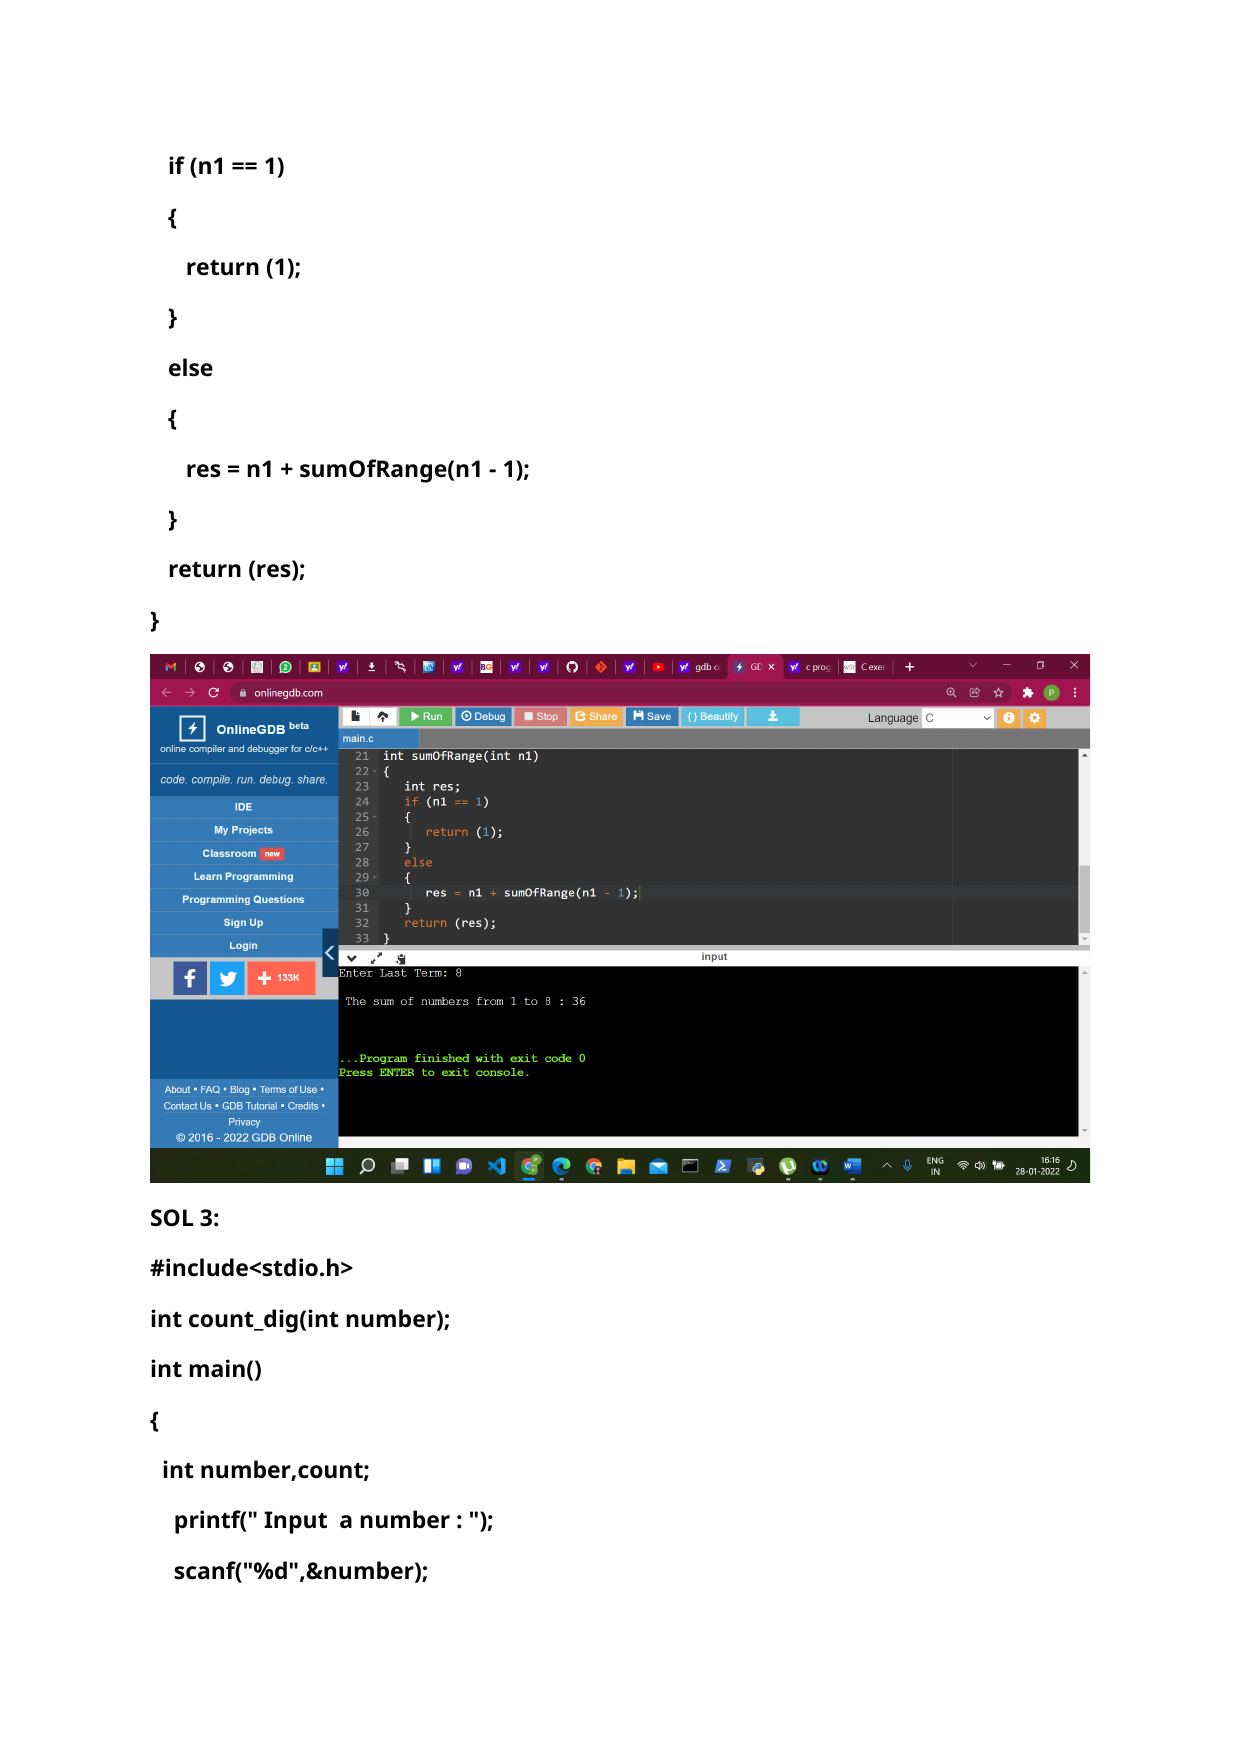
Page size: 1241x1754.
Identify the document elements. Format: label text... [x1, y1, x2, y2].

text SOL 3: [150, 1202, 1090, 1233]
text } [150, 503, 1090, 534]
text return (1); [150, 251, 1090, 282]
text res = n1 + sumOfRange(n1 - 1); [150, 452, 1090, 484]
text printf(" Input a number : "); [150, 1504, 1090, 1536]
text #include<stdio.h> [150, 1252, 1090, 1283]
text if (n1 == 1) [150, 150, 1090, 181]
text { [150, 1403, 1090, 1435]
text int main() [150, 1353, 1090, 1384]
text { [150, 402, 1090, 433]
text int number,count; [150, 1454, 1090, 1485]
text return (res); [150, 553, 1090, 584]
text int count_dig(int number); [150, 1303, 1090, 1334]
text else [150, 352, 1090, 383]
picture [150, 654, 1091, 1183]
text } [150, 301, 1090, 332]
text } [150, 604, 1090, 635]
text scanf("%d",&number); [150, 1555, 1090, 1586]
text { [150, 200, 1090, 232]
